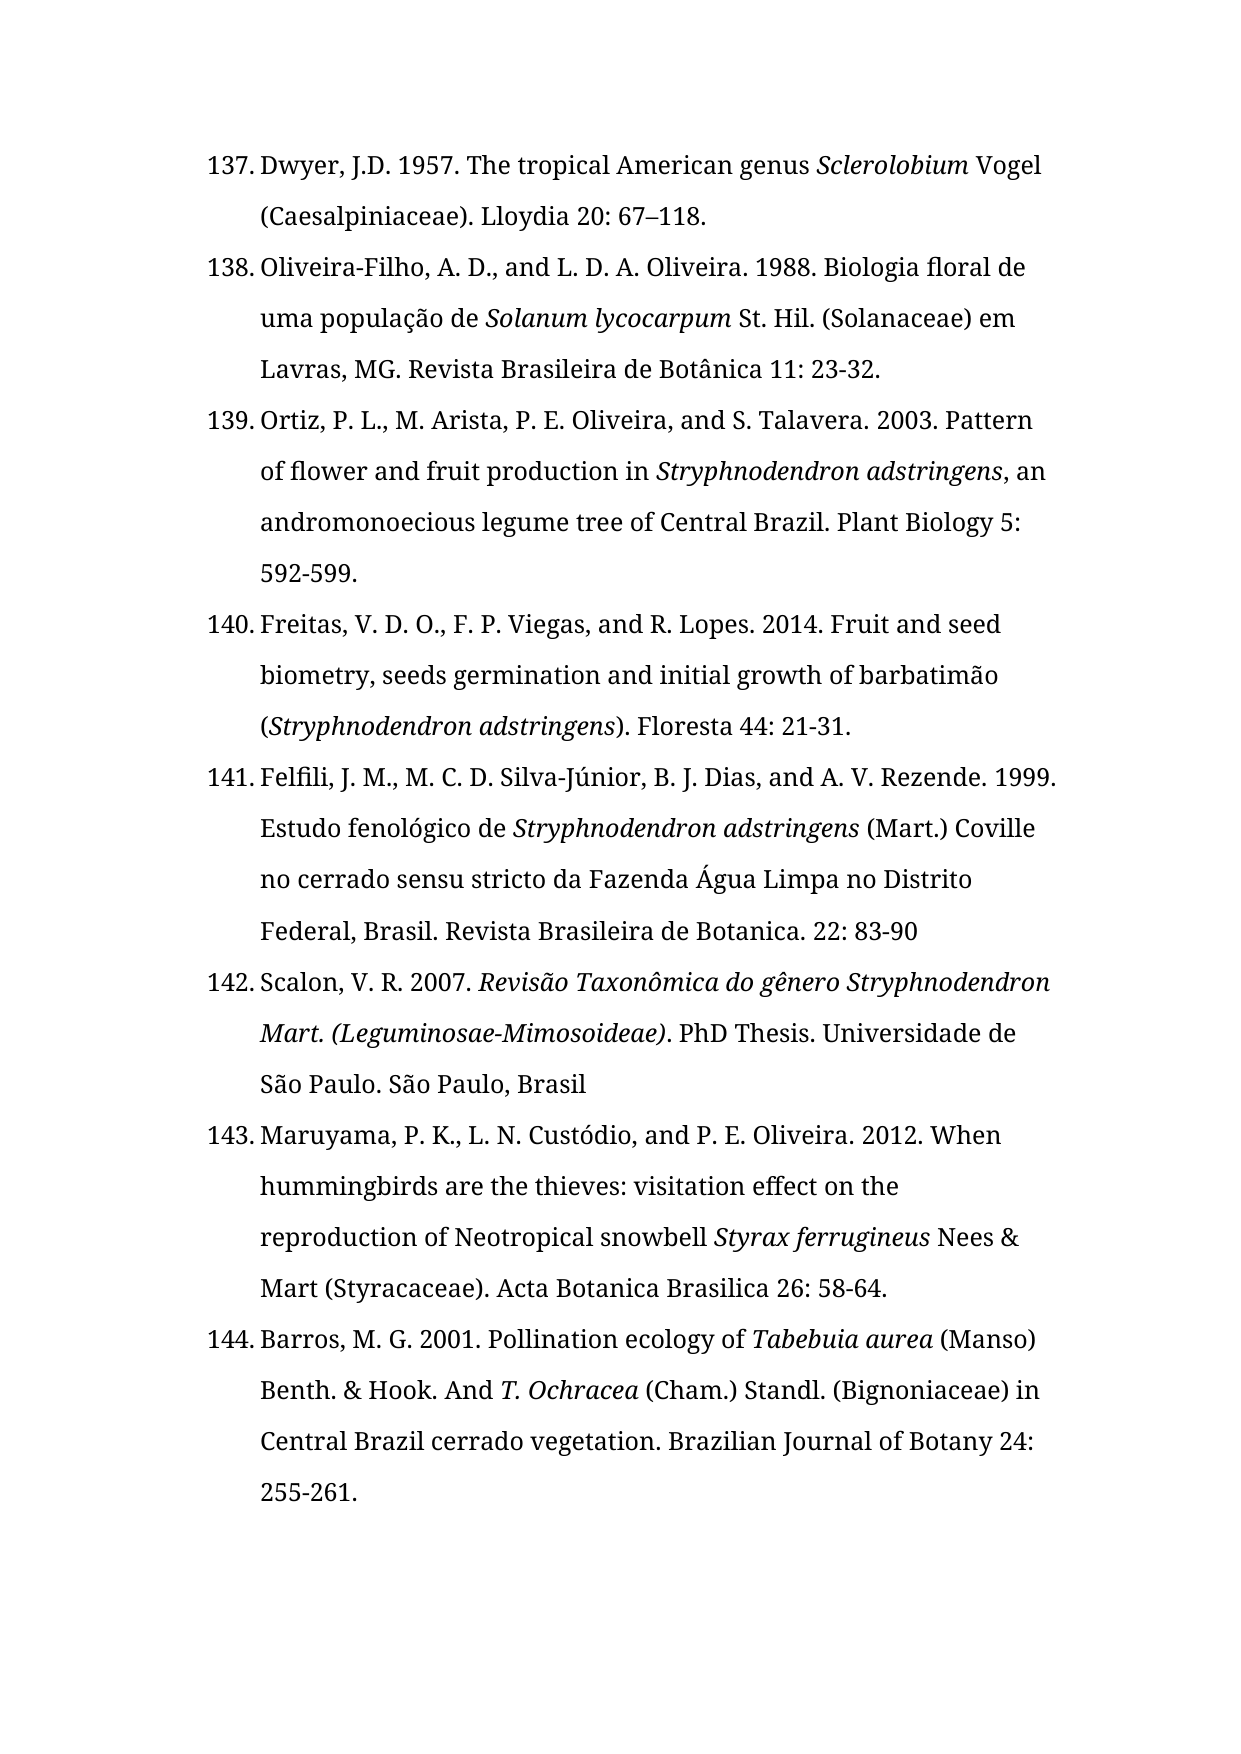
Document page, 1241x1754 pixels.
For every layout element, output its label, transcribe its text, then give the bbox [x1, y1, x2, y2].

list Dwyer, J.D. 1957. The tropical American genus Sclerolobium Vogel (Caesalpiniaceae). Lloydia 20: 67–118. [207, 148, 1063, 233]
list Felfili, J. M., M. C. D. Silva-Júnior, B. J. Dias, and A. V. Rezende. 1999. Estudo fenológico de Stryphnodendron adstringens (Mart.) Coville no cerrado sensu stricto da Fazenda Água Limpa no Distrito Federal, Brasil. Revista Brasileira de Botanica. 22: 83-90 [207, 760, 1063, 947]
list Scalon, V. R. 2007. Revisão Taxonômica do gênero Stryphnodendron Mart. (Leguminosae-Mimosoideae). PhD Thesis. Universidade de São Paulo. São Paulo, Brasil [207, 964, 1063, 1100]
list Ortiz, P. L., M. Arista, P. E. Oliveira, and S. Talavera. 2003. Pattern of flower and fruit production in Stryphnodendron adstringens, an andromonoecious legume tree of Central Brazil. Plant Biology 5: 592-599. [207, 403, 1063, 590]
list Oliveira-Filho, A. D., and L. D. A. Oliveira. 1988. Biologia floral de uma população de Solanum lycocarpum St. Hil. (Solanaceae) em Lavras, MG. Revista Brasileira de Botânica 11: 23-32. [207, 250, 1063, 386]
list Freitas, V. D. O., F. P. Viegas, and R. Lopes. 2014. Fruit and seed biometry, seeds germination and initial growth of barbatimão (Stryphnodendron adstringens). Floresta 44: 21-31. [207, 607, 1063, 743]
list Maruyama, P. K., L. N. Custódio, and P. E. Oliveira. 2012. When hummingbirds are the thieves: visitation effect on the reproduction of Neotropical snowbell Styrax ferrugineus Nees & Mart (Styracaceae). Acta Botanica Brasilica 26: 58-64. [207, 1117, 1063, 1304]
list Barros, M. G. 2001. Pollination ecology of Tabebuia aurea (Manso) Benth. & Hook. And T. Ochracea (Cham.) Standl. (Bignoniaceae) in Central Brazil cerrado vegetation. Brazilian Journal of Botany 24: 255-261. [207, 1322, 1063, 1509]
